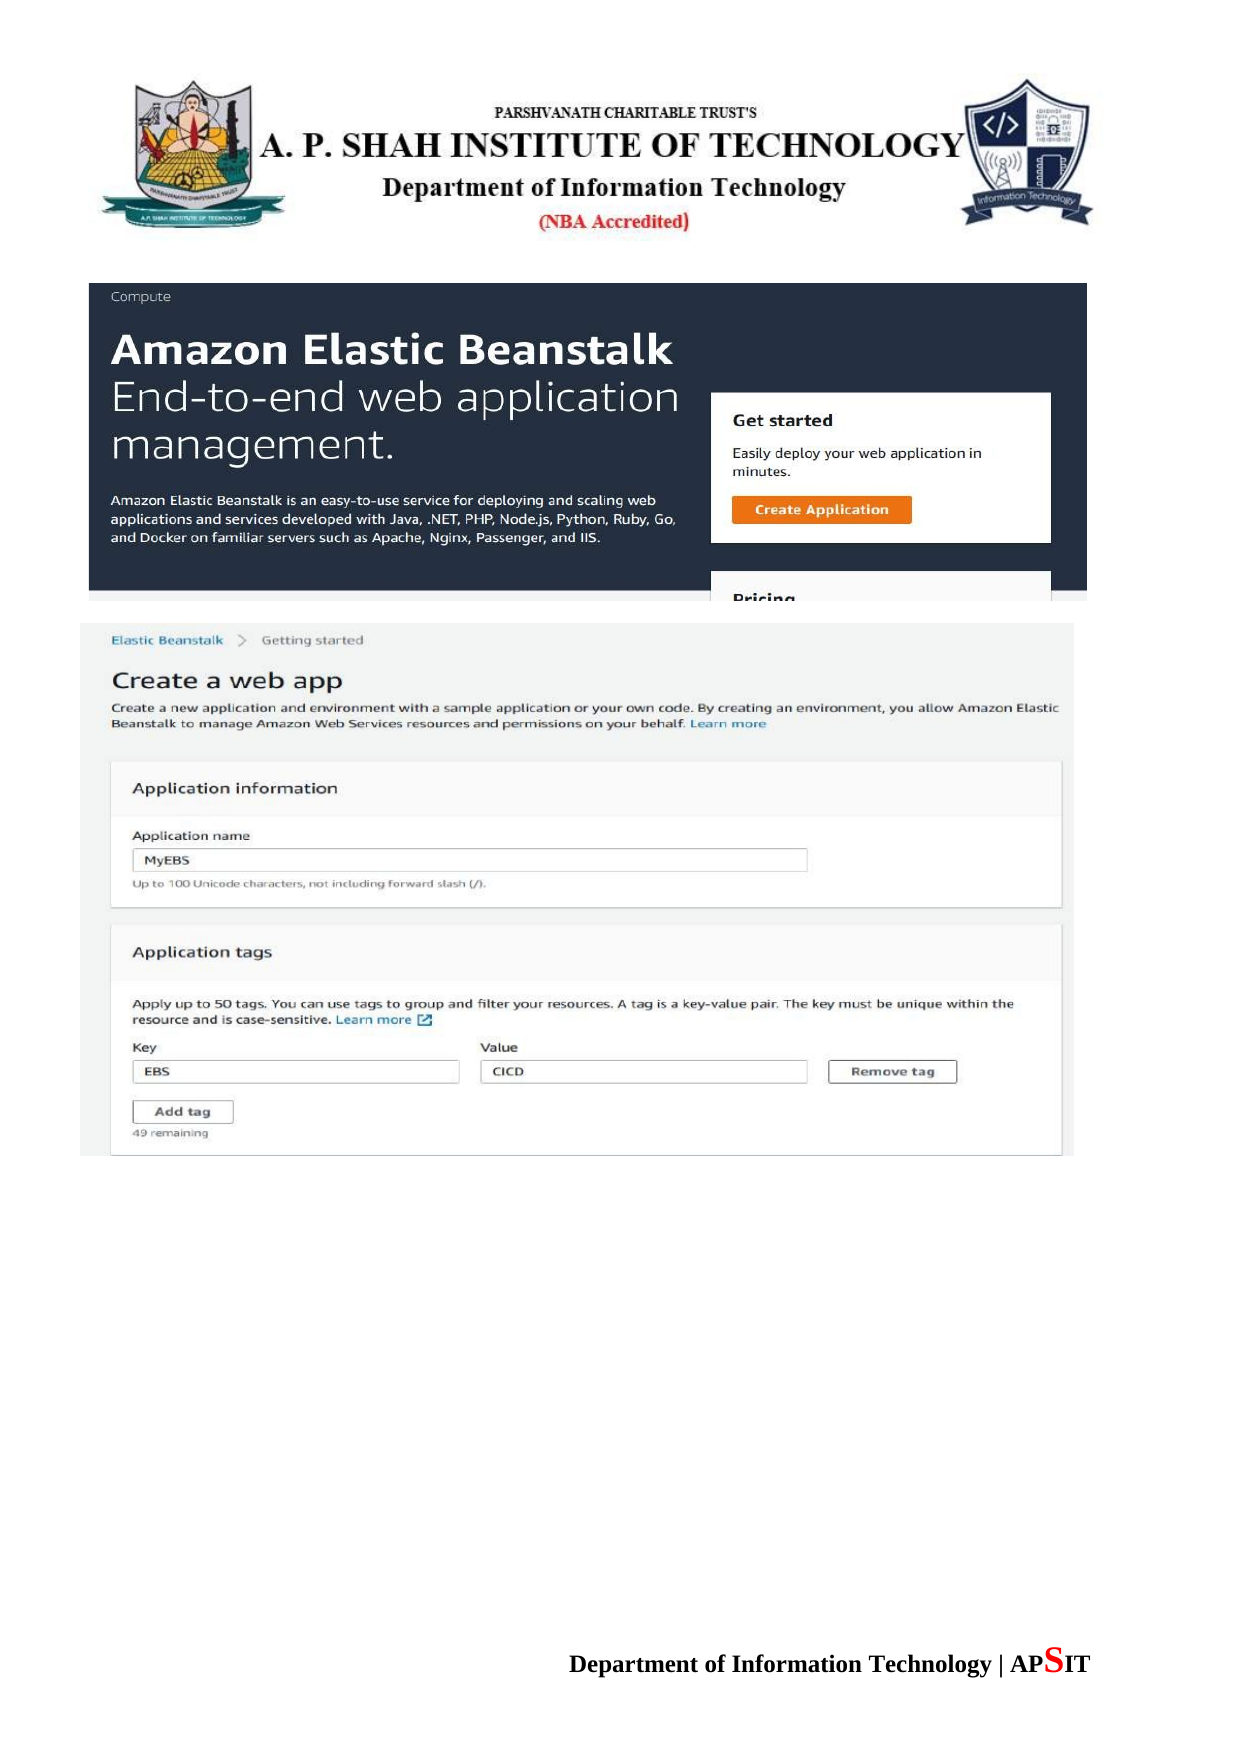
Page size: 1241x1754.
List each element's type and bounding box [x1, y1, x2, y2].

picture [80, 623, 1074, 1156]
picture [88, 283, 1087, 601]
picture [88, 73, 1104, 241]
